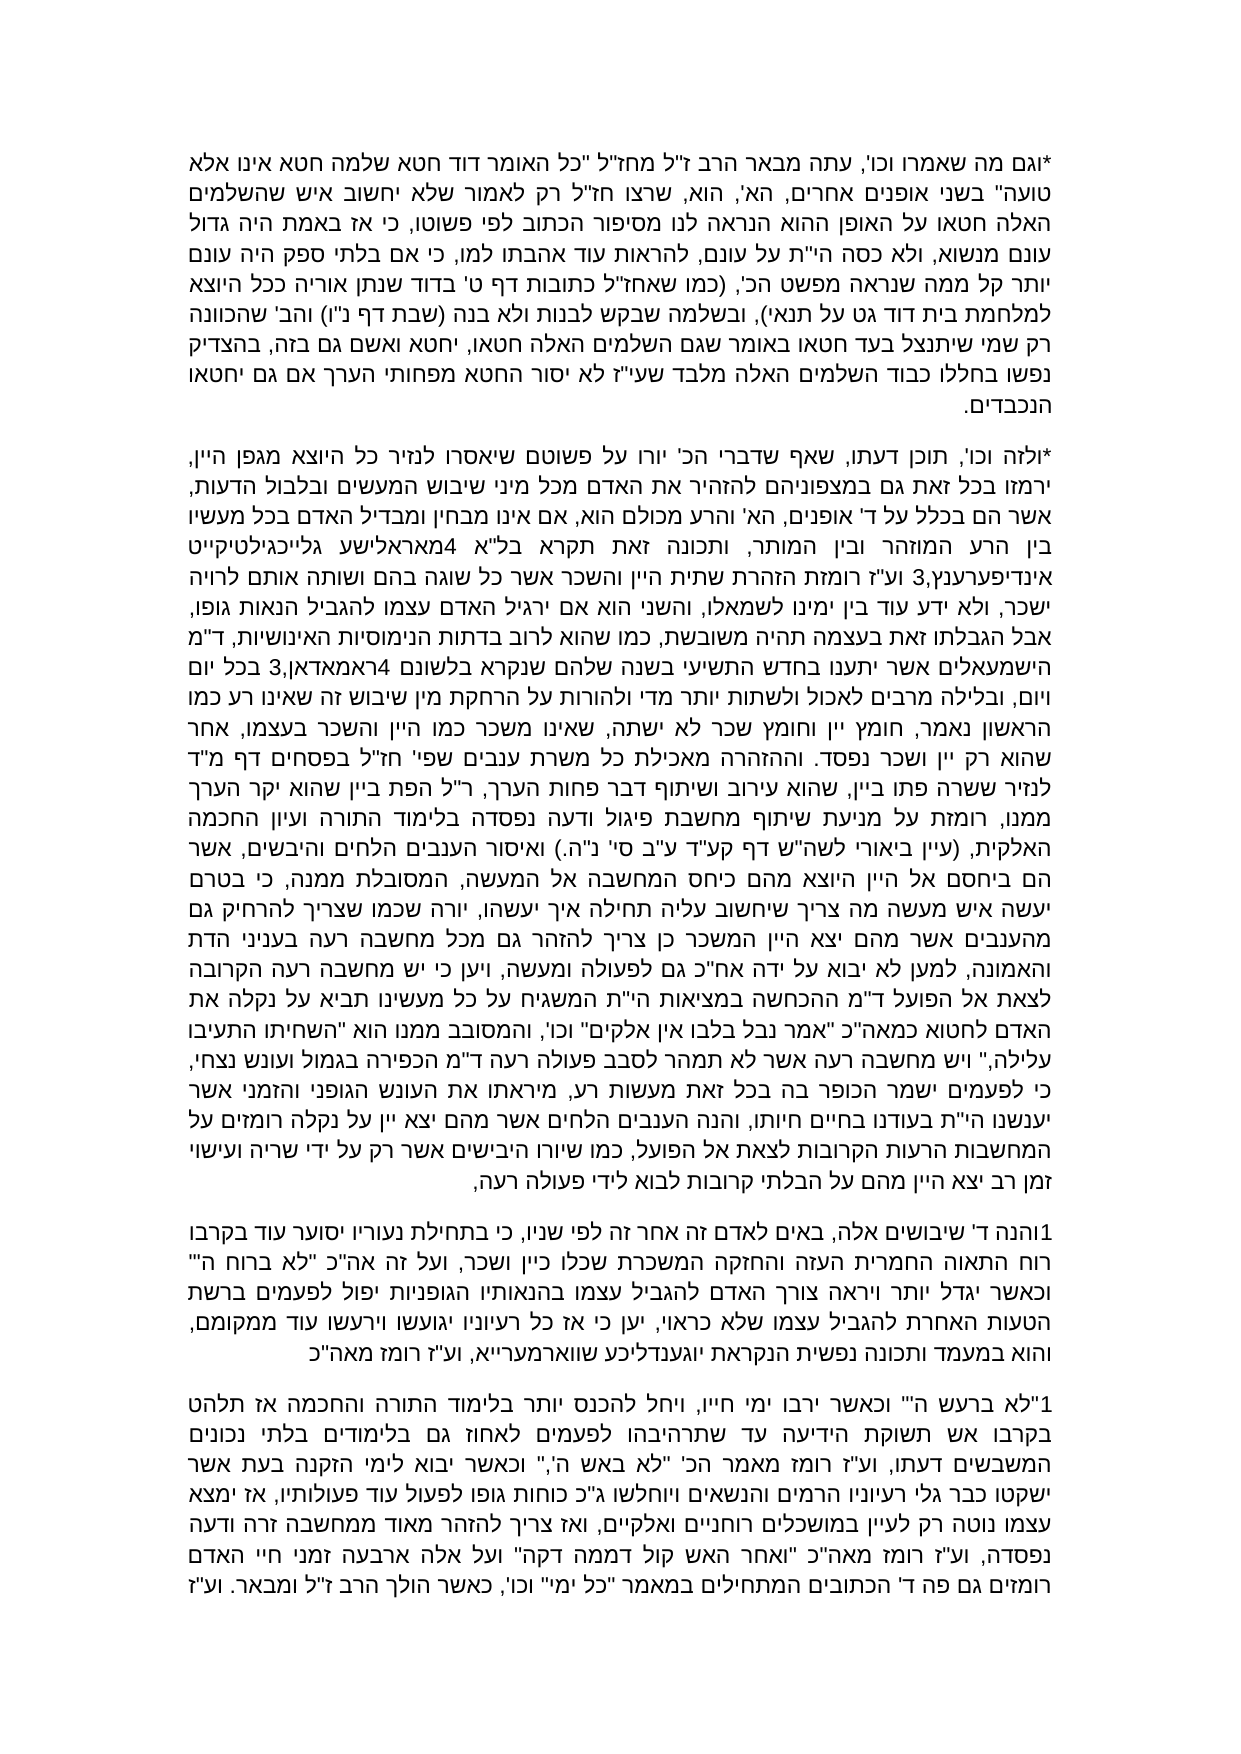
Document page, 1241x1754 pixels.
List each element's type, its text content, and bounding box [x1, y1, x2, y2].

text *וגם מה שאמרו וכו', עתה מבאר הרב ז"ל מחז"ל "כל האומר דוד חטא שלמה חטא אינו אלא טועה" בשני אופנים אחרים, הא', הוא, שרצו חז"ל רק לאמור שלא יחשוב איש שהשלמים האלה חטאו על האופן ההוא הנראה לנו מסיפור הכתוב לפי פשוטו, כי אז באמת היה גדול עונם מנשוא, ולא כסה הי"ת על עונם, להראות עוד אהבתו למו, כי אם בלתי ספק היה עונם יותר קל ממה שנראה מפשט הכ', (כמו שאחז"ל כתובות דף ט' בדוד שנתן אוריה ככל היוצא למלחמת בית דוד גט על תנאי), ובשלמה שבקש לבנות ולא בנה (שבת דף נ"ו) והב' שהכוונה רק שמי שיתנצל בעד חטאו באומר שגם השלמים האלה חטאו, יחטא ואשם גם בזה, בהצדיק נפשו בחללו כבוד השלמים האלה מלבד שעי"ז לא יסור החטא מפחותי הערך אם גם יחטאו הנכבדים. [187, 150, 1053, 418]
text *ולזה וכו', תוכן דעתו, שאף שדברי הכ' יורו על פשוטם שיאסרו לנזיר כל היוצא מגפן היין, ירמזו בכל זאת גם במצפוניהם להזהיר את האדם מכל מיני שיבוש המעשים ובלבול הדעות, אשר הם בכלל על ד' אופנים, הא' והרע מכולם הוא, אם אינו מבחין ומבדיל האדם בכל מעשיו בין הרע המוזהר ובין המותר, ותכונה זאת תקרא בל"א 4מאראלישע גלייכגילטיקייט אינדיפערענץ,3 וע"ז רומזת הזהרת שתית היין והשכר אשר כל שוגה בהם ושותה אותם לרויה ישכר, ולא ידע עוד בין ימינו לשמאלו, והשני הוא אם ירגיל האדם עצמו להגביל הנאות גופו, אבל הגבלתו זאת בעצמה תהיה משובשת, כמו שהוא לרוב בדתות הנימוסיות האינושיות, ד"מ הישמעאלים אשר יתענו בחדש התשיעי בשנה שלהם שנקרא בלשונם 4ראמאדאן,3 בכל יום ויום, ובלילה מרבים לאכול ולשתות יותר מדי ולהורות על הרחקת מין שיבוש זה שאינו רע כמו הראשון נאמר, חומץ יין וחומץ שכר לא ישתה, שאינו משכר כמו היין והשכר בעצמו, אחר שהוא רק יין ושכר נפסד. וההזהרה מאכילת כל משרת ענבים שפי' חז"ל בפסחים דף מ"ד לנזיר ששרה פתו ביין, שהוא עירוב ושיתוף דבר פחות הערך, ר"ל הפת ביין שהוא יקר הערך ממנו, רומזת על מניעת שיתוף מחשבת פיגול ודעה נפסדה בלימוד התורה ועיון החכמה האלקית, (עיין ביאורי לשה"ש דף קע"ד ע"ב סי' נ"ה.) ואיסור הענבים הלחים והיבשים, אשר הם ביחסם אל היין היוצא מהם כיחס המחשבה אל המעשה, המסובלת ממנה, כי בטרם יעשה איש מעשה מה צריך שיחשוב עליה תחילה איך יעשהו, יורה שכמו שצריך להרחיק גם מהענבים אשר מהם יצא היין המשכר כן צריך להזהר גם מכל מחשבה רעה בעניני הדת והאמונה, למען לא יבוא על ידה אח"כ גם לפעולה ומעשה, ויען כי יש מחשבה רעה הקרובה לצאת אל הפועל ד"מ ההכחשה במציאות הי"ת המשגיח על כל מעשינו תביא על נקלה את האדם לחטוא כמאה"כ "אמר נבל בלבו אין אלקים" וכו', והמסובב ממנו הוא "השחיתו התעיבו עלילה," ויש מחשבה רעה אשר לא תמהר לסבב פעולה רעה ד"מ הכפירה בגמול ועונש נצחי, כי לפעמים ישמר הכופר בה בכל זאת מעשות רע, מיראתו את העונש הגופני והזמני אשר יענשנו הי"ת בעודנו בחיים חיותו, והנה הענבים הלחים אשר מהם יצא יין על נקלה רומזים על המחשבות הרעות הקרובות לצאת אל הפועל, כמו שיורו היבישים אשר רק על ידי שריה ועישוי זמן רב יצא היין מהם על הבלתי קרובות לבוא לידי פעולה רעה, [187, 443, 1053, 1194]
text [187, 1391, 1053, 1598]
text 1והנה ד' שיבושים אלה, באים לאדם זה אחר זה לפי שניו, כי בתחילת נעוריו יסוער עוד בקרבו רוח התאוה החמרית העזה והחזקה המשכרת שכלו כיין ושכר, ועל זה אה"כ "לא ברוח ה'" וכאשר יגדל יותר ויראה צורך האדם להגביל עצמו בהנאותיו הגופניות יפול לפעמים ברשת הטעות האחרת להגביל עצמו שלא כראוי, יען כי אז כל רעיוניו יגועשו וירעשו עוד ממקומם, והוא במעמד ותכונה נפשית הנקראת יוגענדליכע שווארמערייא, וע"ז רומז מאה"כ [187, 1219, 1053, 1366]
